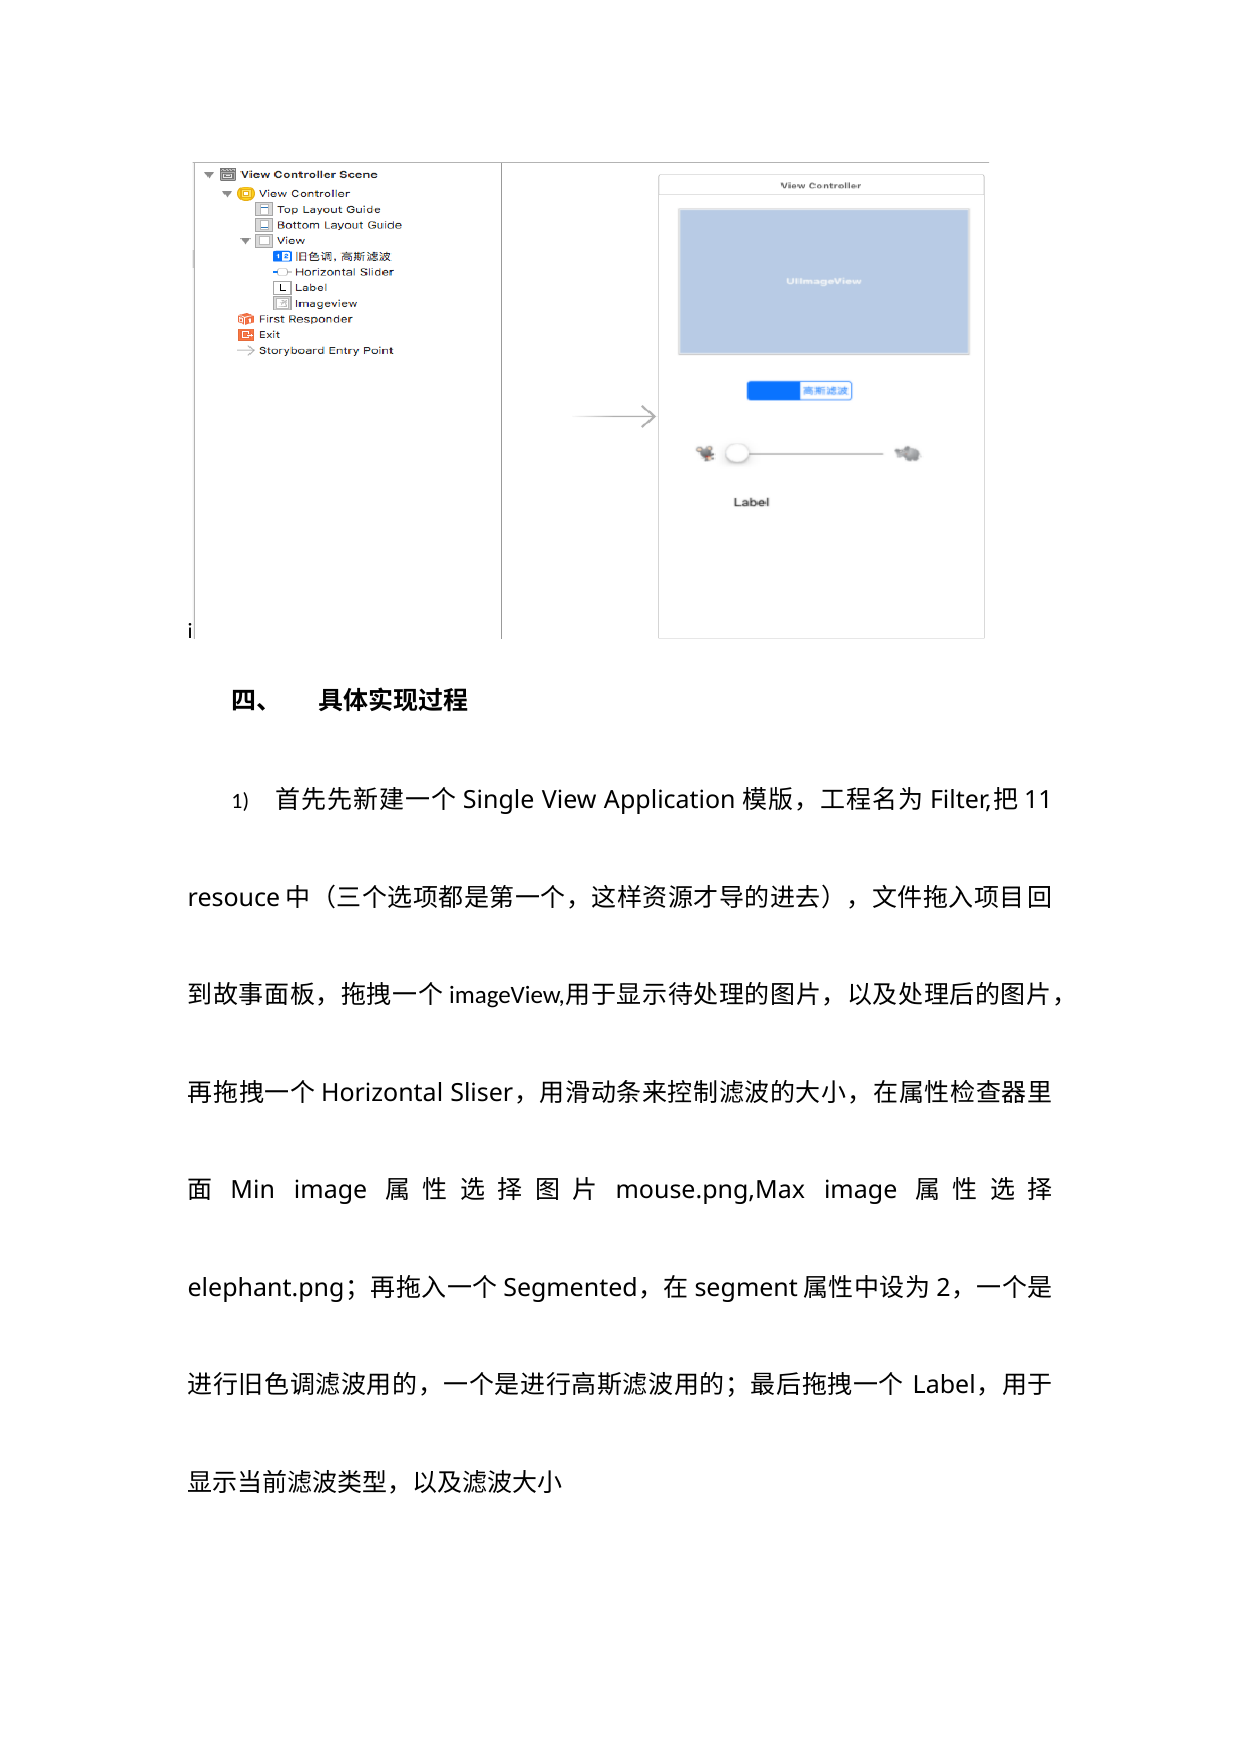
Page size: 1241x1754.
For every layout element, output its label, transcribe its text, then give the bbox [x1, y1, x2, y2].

list 首先先新建一个Single View Application模版，工程名为Filter,把11 resouce中（三个选项都是第一个，这样资源才导的进去），文件拖入项目回到故事面板，拖拽一个imageView,用于显示待处理的图片，以及处理后的图片，再拖拽一个Horizontal Sliser，用滑动条来控制滤波的大小，在属性检查器里面Min image属性选择图片mouse.png,Max image属性选择elephant.png；再拖入一个Segmented，在segment属性中设为2，一个是进行旧色调滤波用的，一个是进行高斯滤波用的；最后拖拽一个Label，用于显示当前滤波类型，以及滤波大小 [187, 765, 1053, 1513]
list 具体实现过程 [231, 666, 1053, 731]
picture [192, 162, 990, 639]
